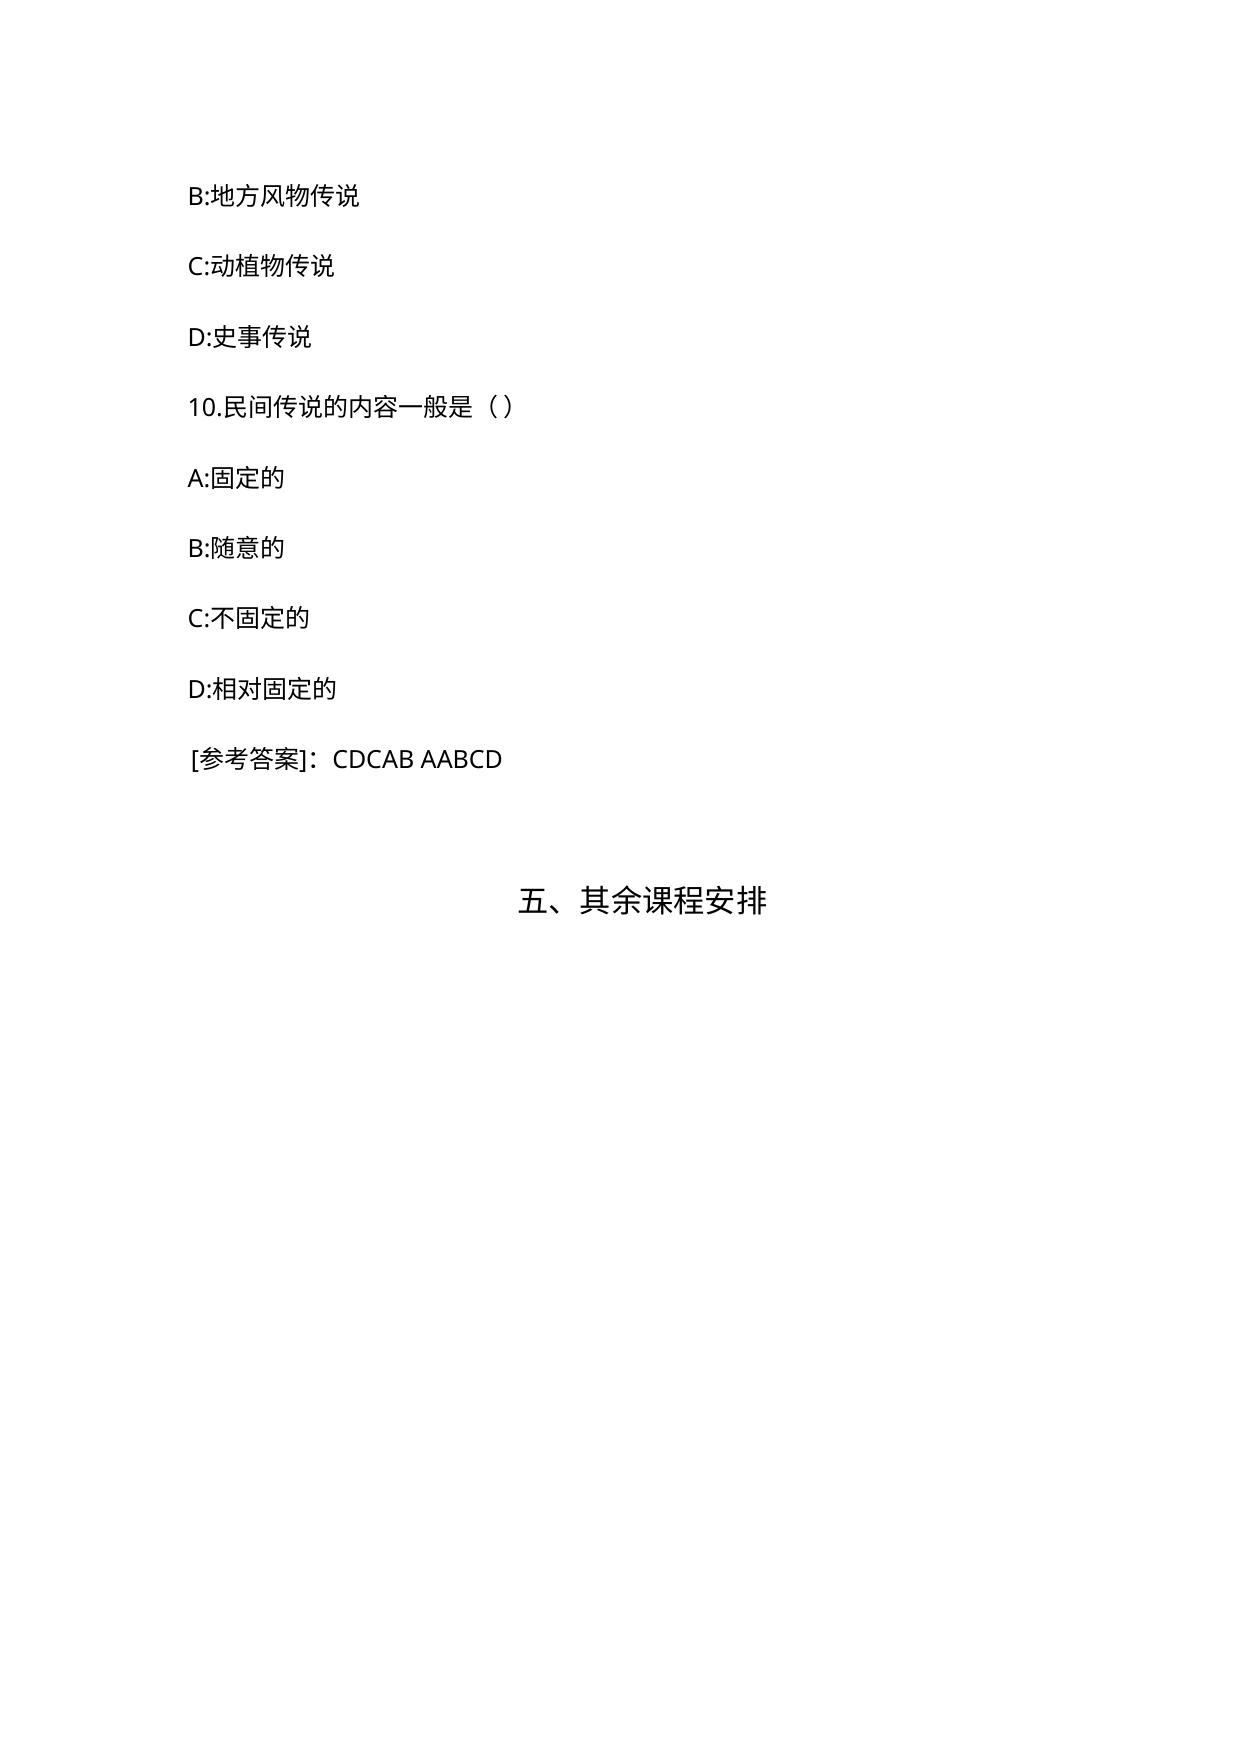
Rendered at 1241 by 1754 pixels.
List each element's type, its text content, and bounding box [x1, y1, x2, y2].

list [参考答案]：CDCAB AABCD [166, 725, 1053, 790]
text C:不固定的 [187, 584, 1053, 649]
text C:动植物传说 [187, 232, 1053, 297]
text A:固定的 [187, 444, 1053, 509]
list 五、其余课程安排 [231, 866, 1053, 931]
text 10.民间传说的内容一般是（ ） [187, 373, 1053, 438]
text D:史事传说 [187, 303, 1053, 368]
text D:相对固定的 [187, 655, 1053, 720]
text B:地方风物传说 [187, 162, 1053, 227]
text B:随意的 [187, 514, 1053, 579]
